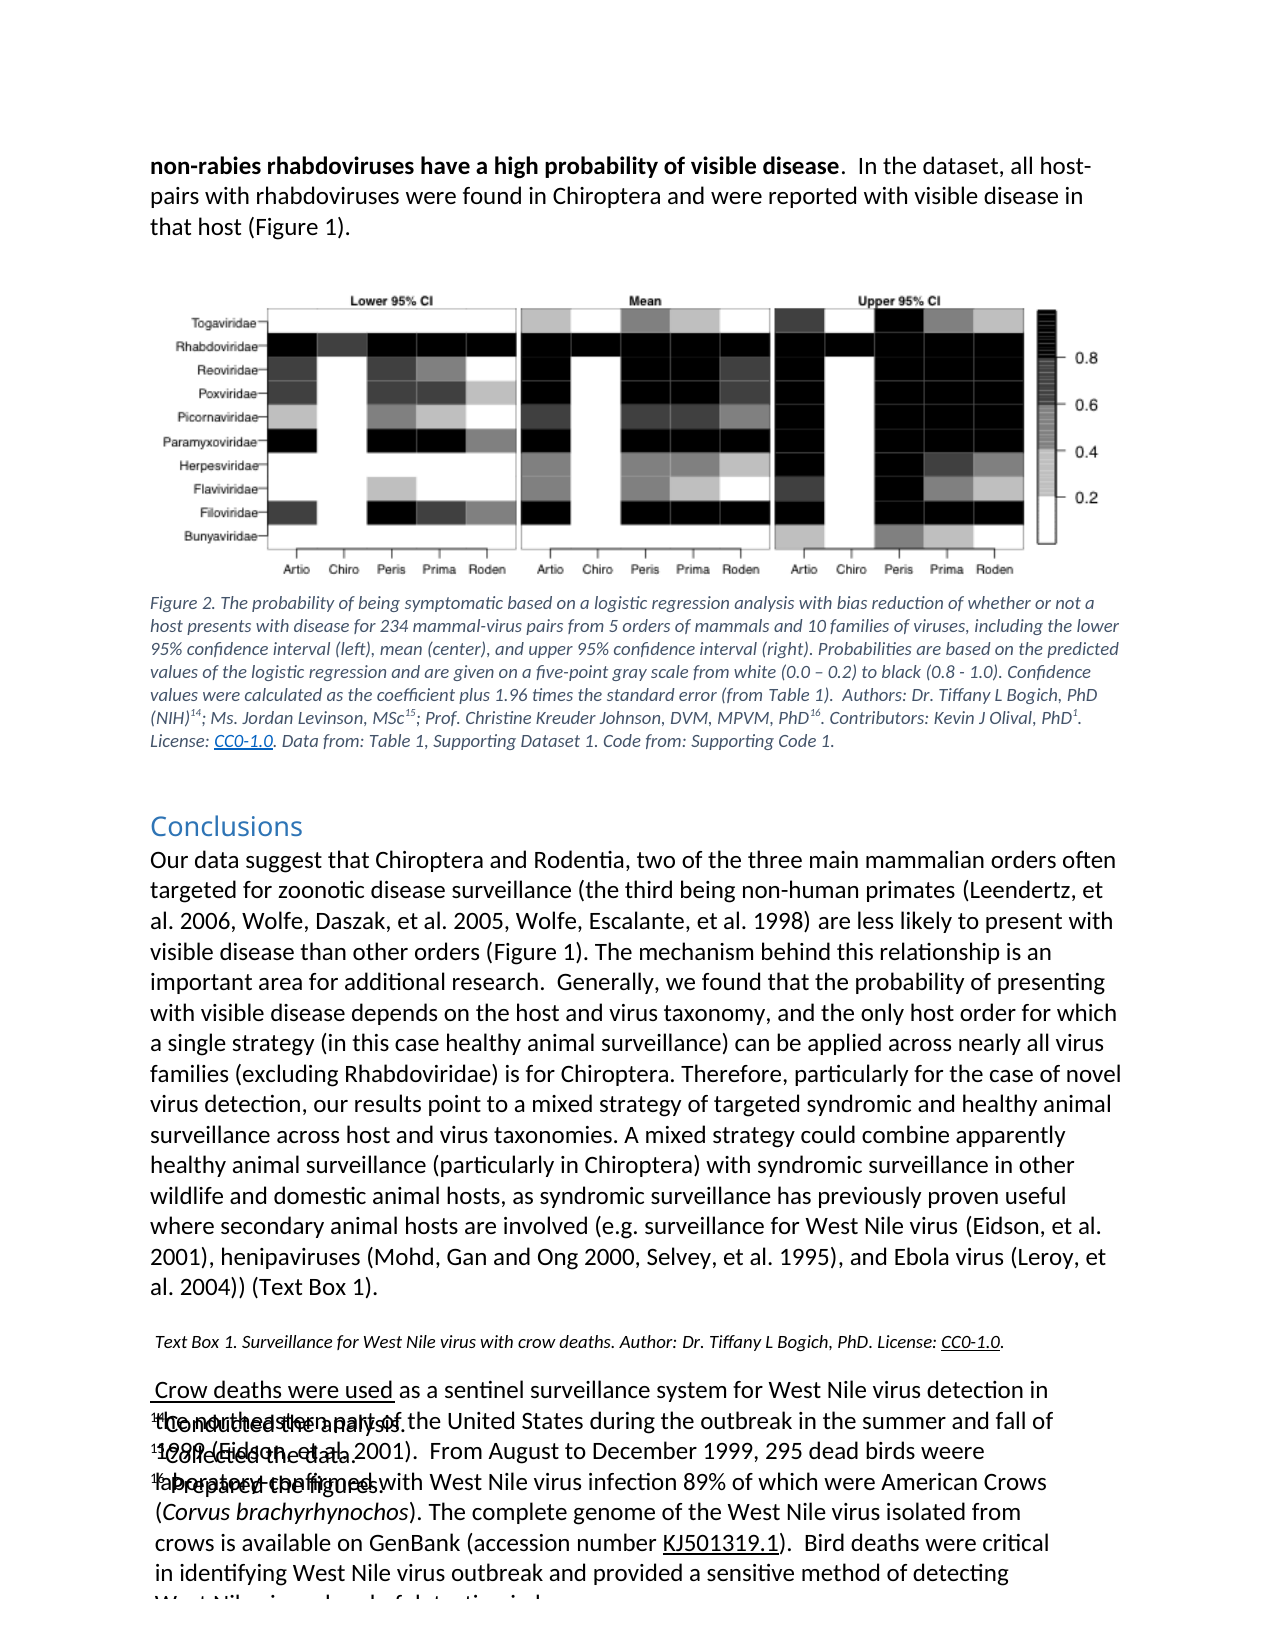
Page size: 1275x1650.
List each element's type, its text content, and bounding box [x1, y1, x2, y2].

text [150, 150, 1125, 242]
text Our data suggest that Chiroptera and Rodentia, two of the three main mammalian orders often targeted for zoonotic disease surveillance (the third being non-human primates are less likely to present with visible disease than other orders (Figure 1). The mechanism behind this relationship is an important area for additional research. Generally, we found that the probability of presenting with visible disease depends on the host and virus taxonomy, and the only host order for which a single strategy (in this case healthy animal surveillance) can be applied across nearly all virus families (excluding Rhabdoviridae) is for Chiroptera. Therefore, particularly for the case of novel virus detection, our results point to a mixed strategy of targeted syndromic and healthy animal surveillance across host and virus taxonomies. A mixed strategy could combine apparently healthy animal surveillance (particularly in Chiroptera) with syndromic surveillance in other wildlife and domestic animal hosts, as syndromic surveillance has previously proven useful where secondary animal hosts are involved (e.g. surveillance for West Nile virus , henipaviruses , and Ebola virus ) (Text Box 1). [150, 844, 1125, 1302]
subtitle Conclusions [150, 807, 1125, 844]
text Figure 2. The probability of being symptomatic based on a logistic regression analysis with bias reduction of whether or not a host presents with disease for 234 mammal-virus pairs from 5 orders of mammals and 10 families of viruses, including the lower 95% confidence interval (left), mean (center), and upper 95% confidence interval (right). Probabilities are based on the predicted values of the logistic regression and are given on a five-point gray scale from white (0.0 – 0.2) to black (0.8 - 1.0). Confidence values were calculated as the coefficient plus 1.96 times the standard error (from Table 1). Authors: Dr. Tiffany L Bogich, PhD (NIH); Ms. Jordan Levinson, MSc; Prof. Christine Kreuder Johnson, DVM, MPVM, PhD. Contributors: Kevin J Olival, PhD1. License: CC0-1.0. Data from: Table 1, Supporting Dataset 1. Code from: Supporting Code 1. [150, 592, 1125, 752]
picture [150, 272, 1125, 592]
